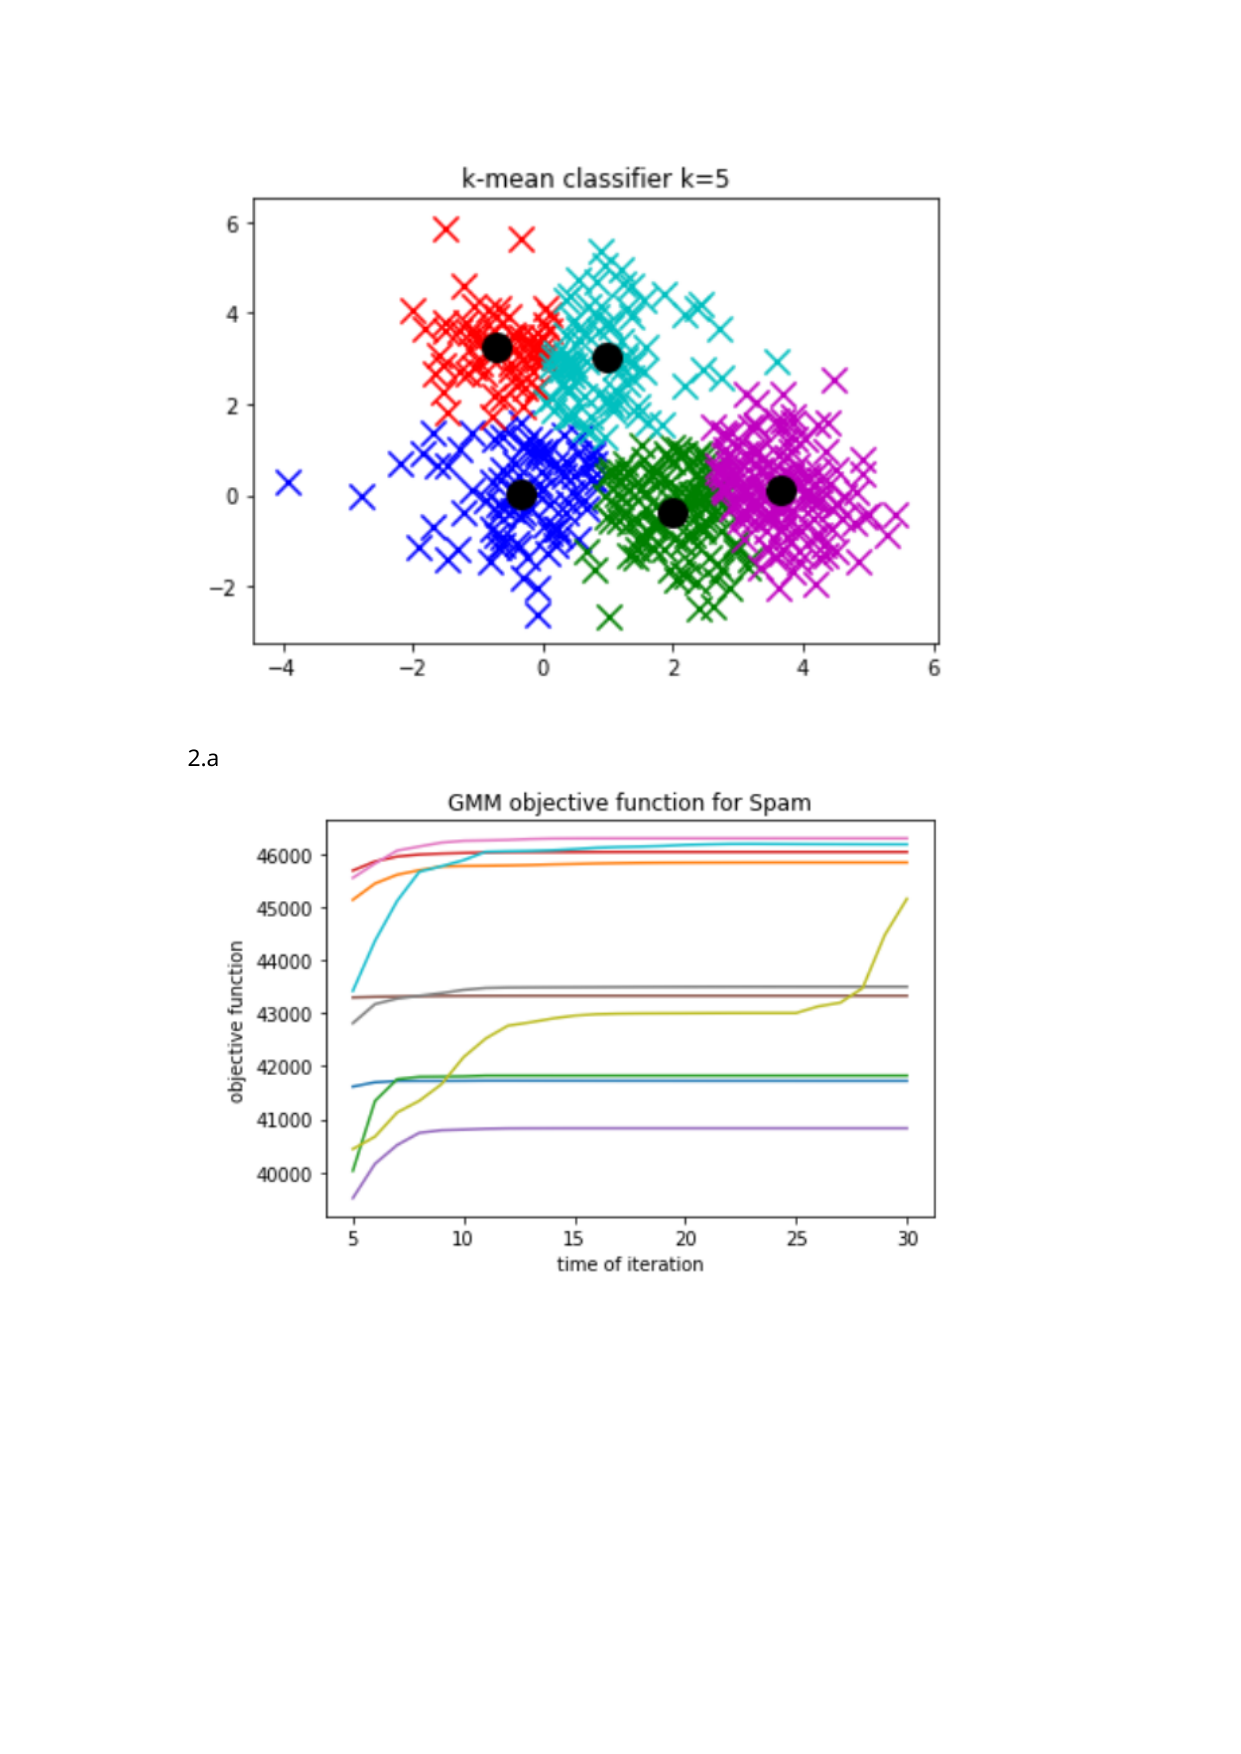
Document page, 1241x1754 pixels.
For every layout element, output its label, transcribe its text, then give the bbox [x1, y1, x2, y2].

picture [187, 775, 1053, 1306]
text 2.a [187, 741, 1053, 775]
picture [187, 150, 1053, 723]
